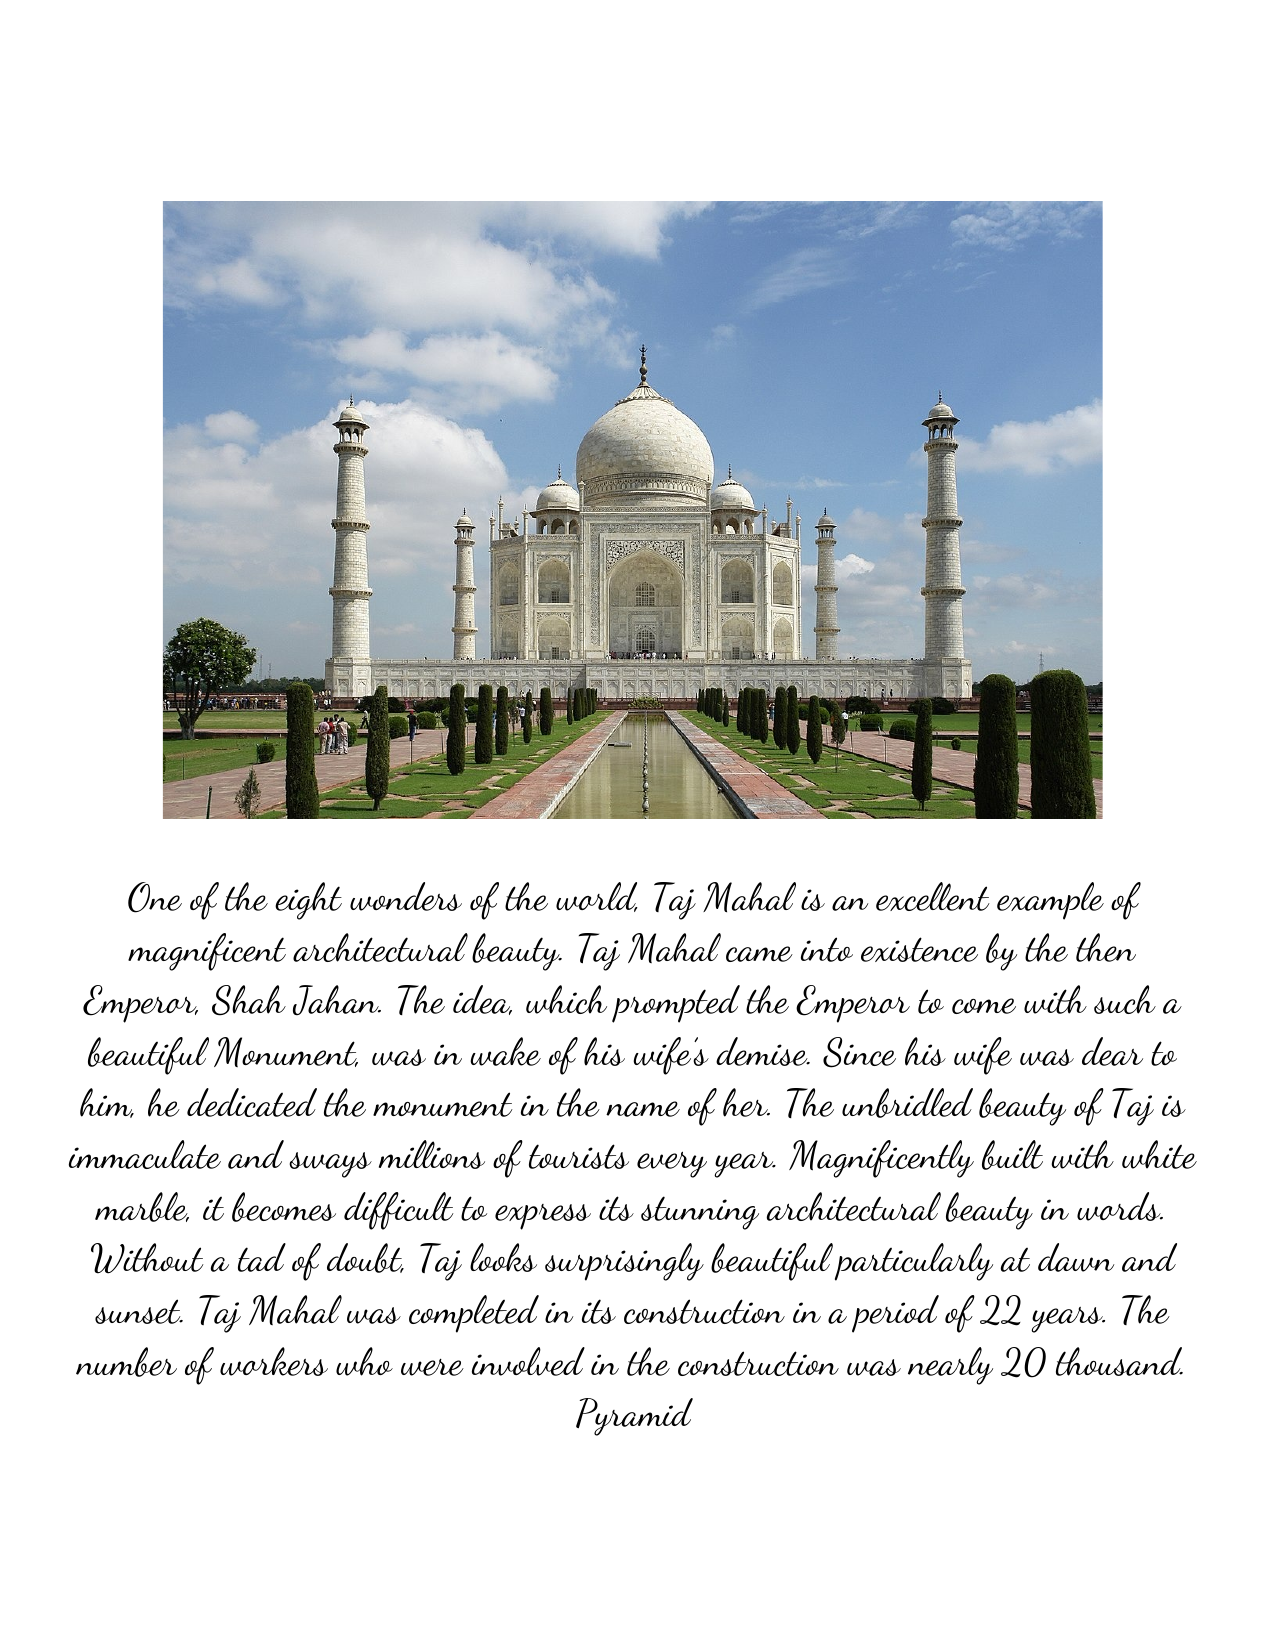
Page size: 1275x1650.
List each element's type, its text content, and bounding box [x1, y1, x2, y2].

text Pyramid [66, 1391, 1200, 1436]
text One of the eight wonders of the world, Taj Mahal is an excellent example of magnificent architectural beauty. Taj Mahal came into existence by the then Emperor, Shah Jahan. The idea, which prompted the Emperor to come with such a beautiful Monument, was in wake of his wife’s demise. Since his wife was dear to him, he dedicated the monument in the name of her. The unbridled beauty of Taj is immaculate and sways millions of tourists every year. Magnificently built with white marble, it becomes difficult to express its stunning architectural beauty in words. Without a tad of doubt, Taj looks surprisingly beautiful particularly at dawn and sunset. Taj Mahal was completed in its construction in a period of 22 years. The number of workers who were involved in the construction was nearly 20 thousand. [66, 874, 1200, 1384]
picture [162, 201, 1103, 819]
